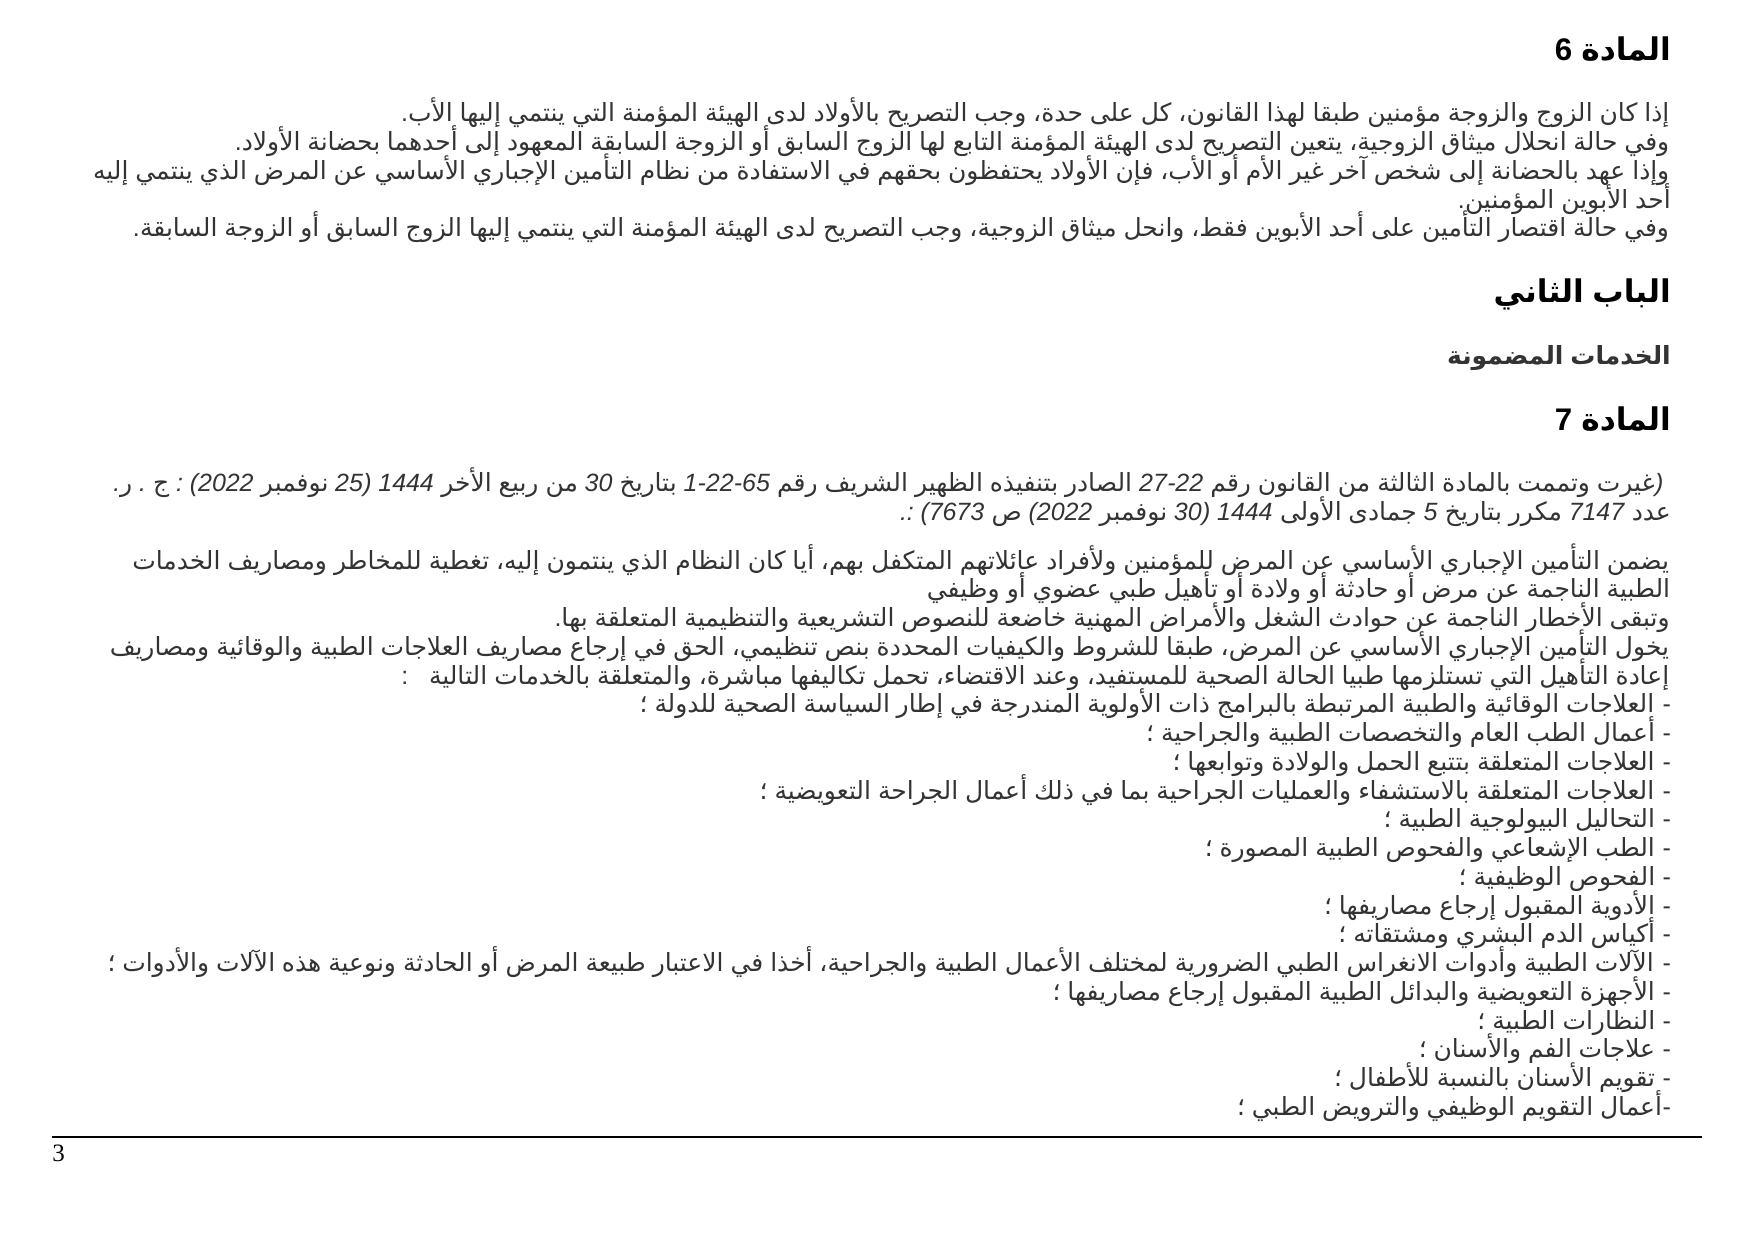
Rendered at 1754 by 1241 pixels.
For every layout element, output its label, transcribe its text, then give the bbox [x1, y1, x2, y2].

text الباب الثاني [83, 273, 1671, 309]
text المادة 7 [83, 401, 1671, 437]
text إذا كان الزوج والزوجة مؤمنين طبقا لهذا القانون، كل على حدة، وجب التصريح بالأولاد لدى الهيئة المؤمنة التي ينتمي إليها الأب. وفي حالة انحلال ميثاق الزوجية، يتعين التصريح لدى الهيئة المؤمنة التابع لها الزوج السابق أو الزوجة السابقة المعهود إلى أحدهما بحضانة الأولاد. وإذا عهد بالحضانة إلى شخص آخر غير الأم أو الأب، فإن الأولاد يحتفظون بحقهم في الاستفادة من نظام التأمين الإجباري الأساسي عن المرض الذي ينتمي إليه أحد الأبوين المؤمنين. وفي حالة اقتصار التأمين على أحد الأبوين فقط، وانحل ميثاق الزوجية، وجب التصريح لدى الهيئة المؤمنة التي ينتمي إليها الزوج السابق أو الزوجة السابقة. [83, 98, 1671, 242]
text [83, 546, 1671, 1121]
text المادة 6 [83, 31, 1671, 67]
text (غيرت وتممت بالمادة الثالثة من القانون رقم 22-27 الصادر بتنفيذه الظهير الشريف رقم 65-22-1 بتاريخ 30 من ربيع الأخر 1444 (25 نوفمبر 2022) : ج . ر. عدد 7147 مكرر بتاريخ 5 جمادى الأولى 1444 (30 نوفمبر 2022) ص 7673) :. [83, 468, 1671, 525]
text الخدمات المضمونة [83, 341, 1671, 369]
